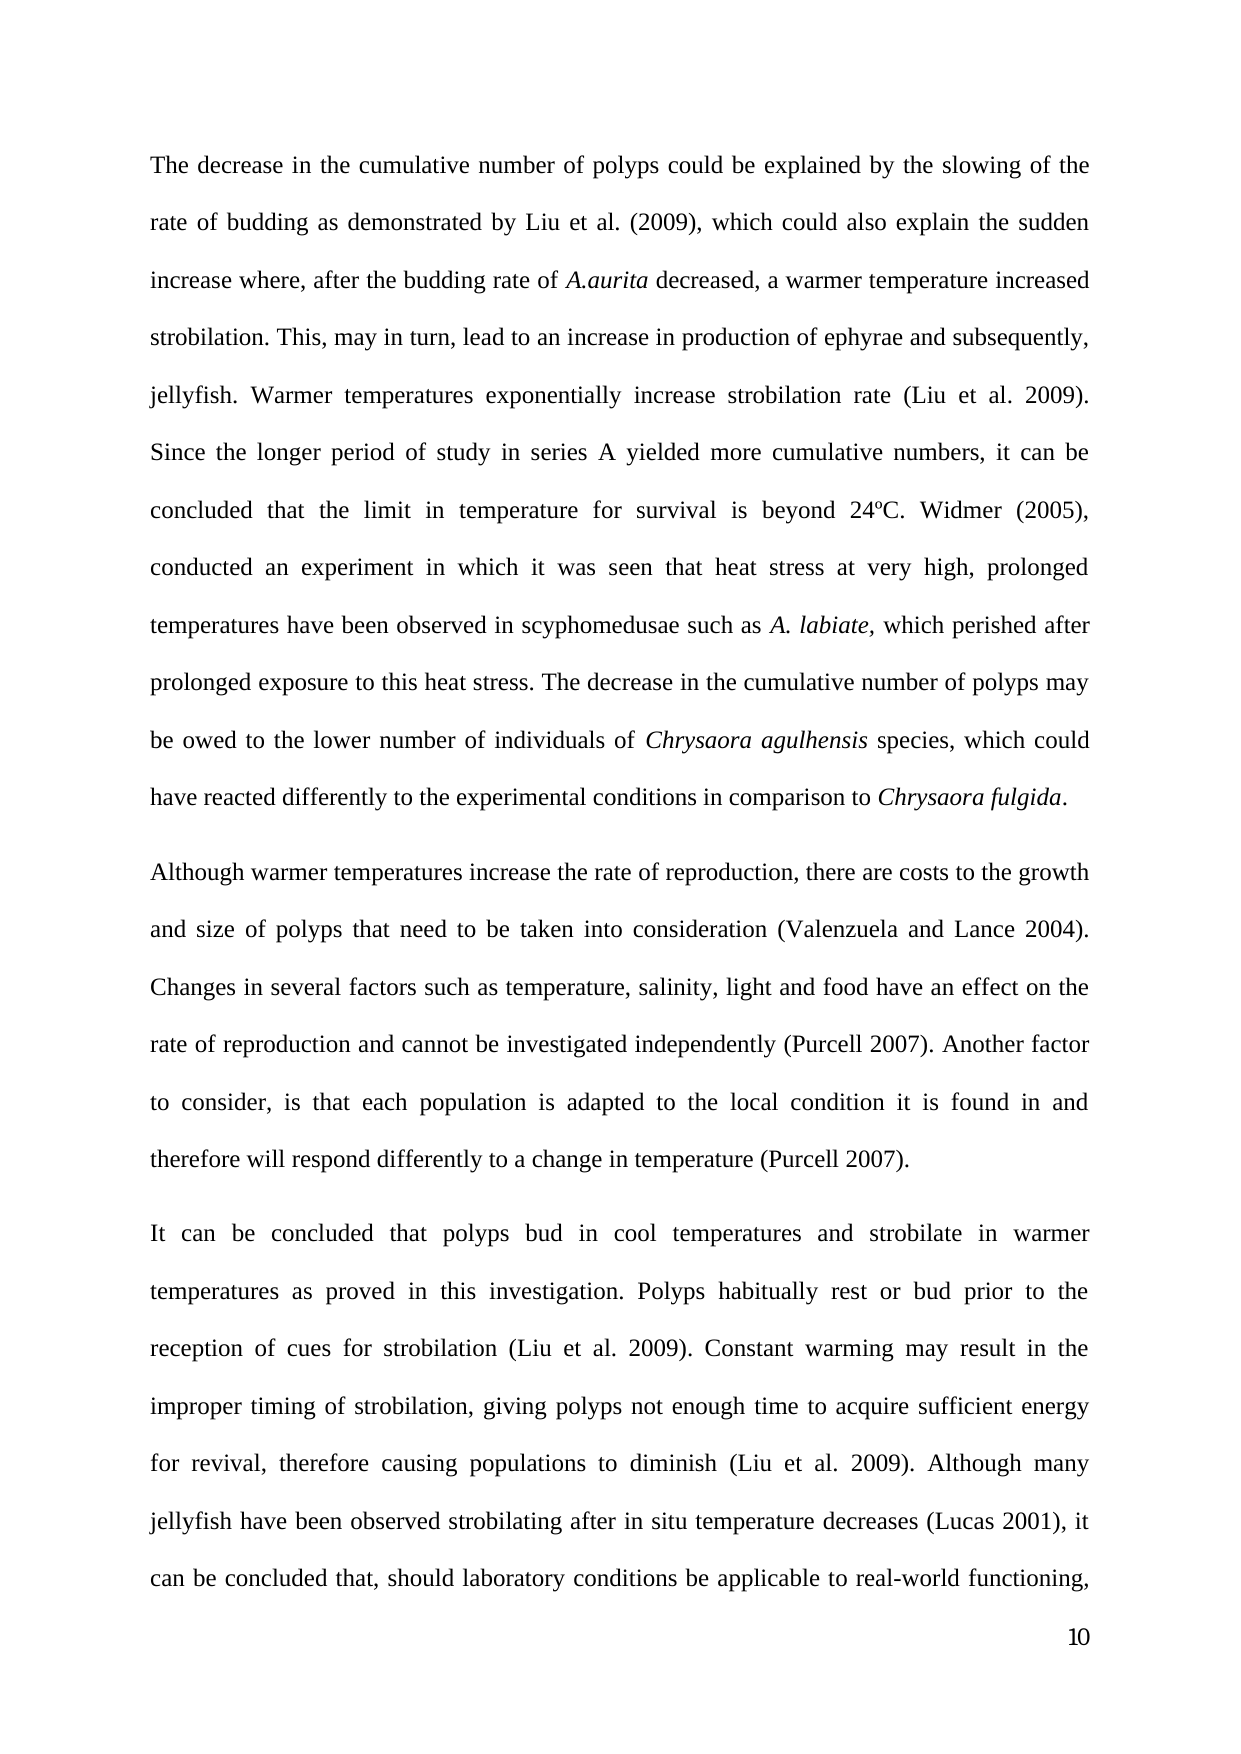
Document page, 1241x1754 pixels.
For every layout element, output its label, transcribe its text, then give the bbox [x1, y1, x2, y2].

text Although warmer temperatures increase the rate of reproduction, there are costs to the growth and size of polyps that need to be taken into consideration (Valenzuela and Lance 2004). Changes in several factors such as temperature, salinity, light and food have an effect on the rate of reproduction and cannot be investigated independently (Purcell 2007). Another factor to consider, is that each population is adapted to the local condition it is found in and therefore will respond differently to a change in temperature (Purcell 2007). [150, 857, 1090, 1173]
text The decrease in the cumulative number of polyps could be explained by the slowing of the rate of budding as demonstrated by Liu et al. (2009), which could also explain the sudden increase where, after the budding rate of A.aurita decreased, a warmer temperature increased strobilation. This, may in turn, lead to an increase in production of ephyrae and subsequently, jellyfish. Warmer temperatures exponentially increase strobilation rate (Liu et al. 2009). Since the longer period of study in series A yielded more cumulative numbers, it can be concluded that the limit in temperature for survival is beyond 24ºC. Widmer (2005), conducted an experiment in which it was seen that heat stress at very high, prolonged temperatures have been observed in scyphomedusae such as A. labiate, which perished after prolonged exposure to this heat stress. The decrease in the cumulative number of polyps may be owed to the lower number of individuals of Chrysaora agulhensis species, which could have reacted differently to the experimental conditions in comparison to Chrysaora fulgida. [150, 150, 1090, 811]
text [150, 1218, 1090, 1592]
